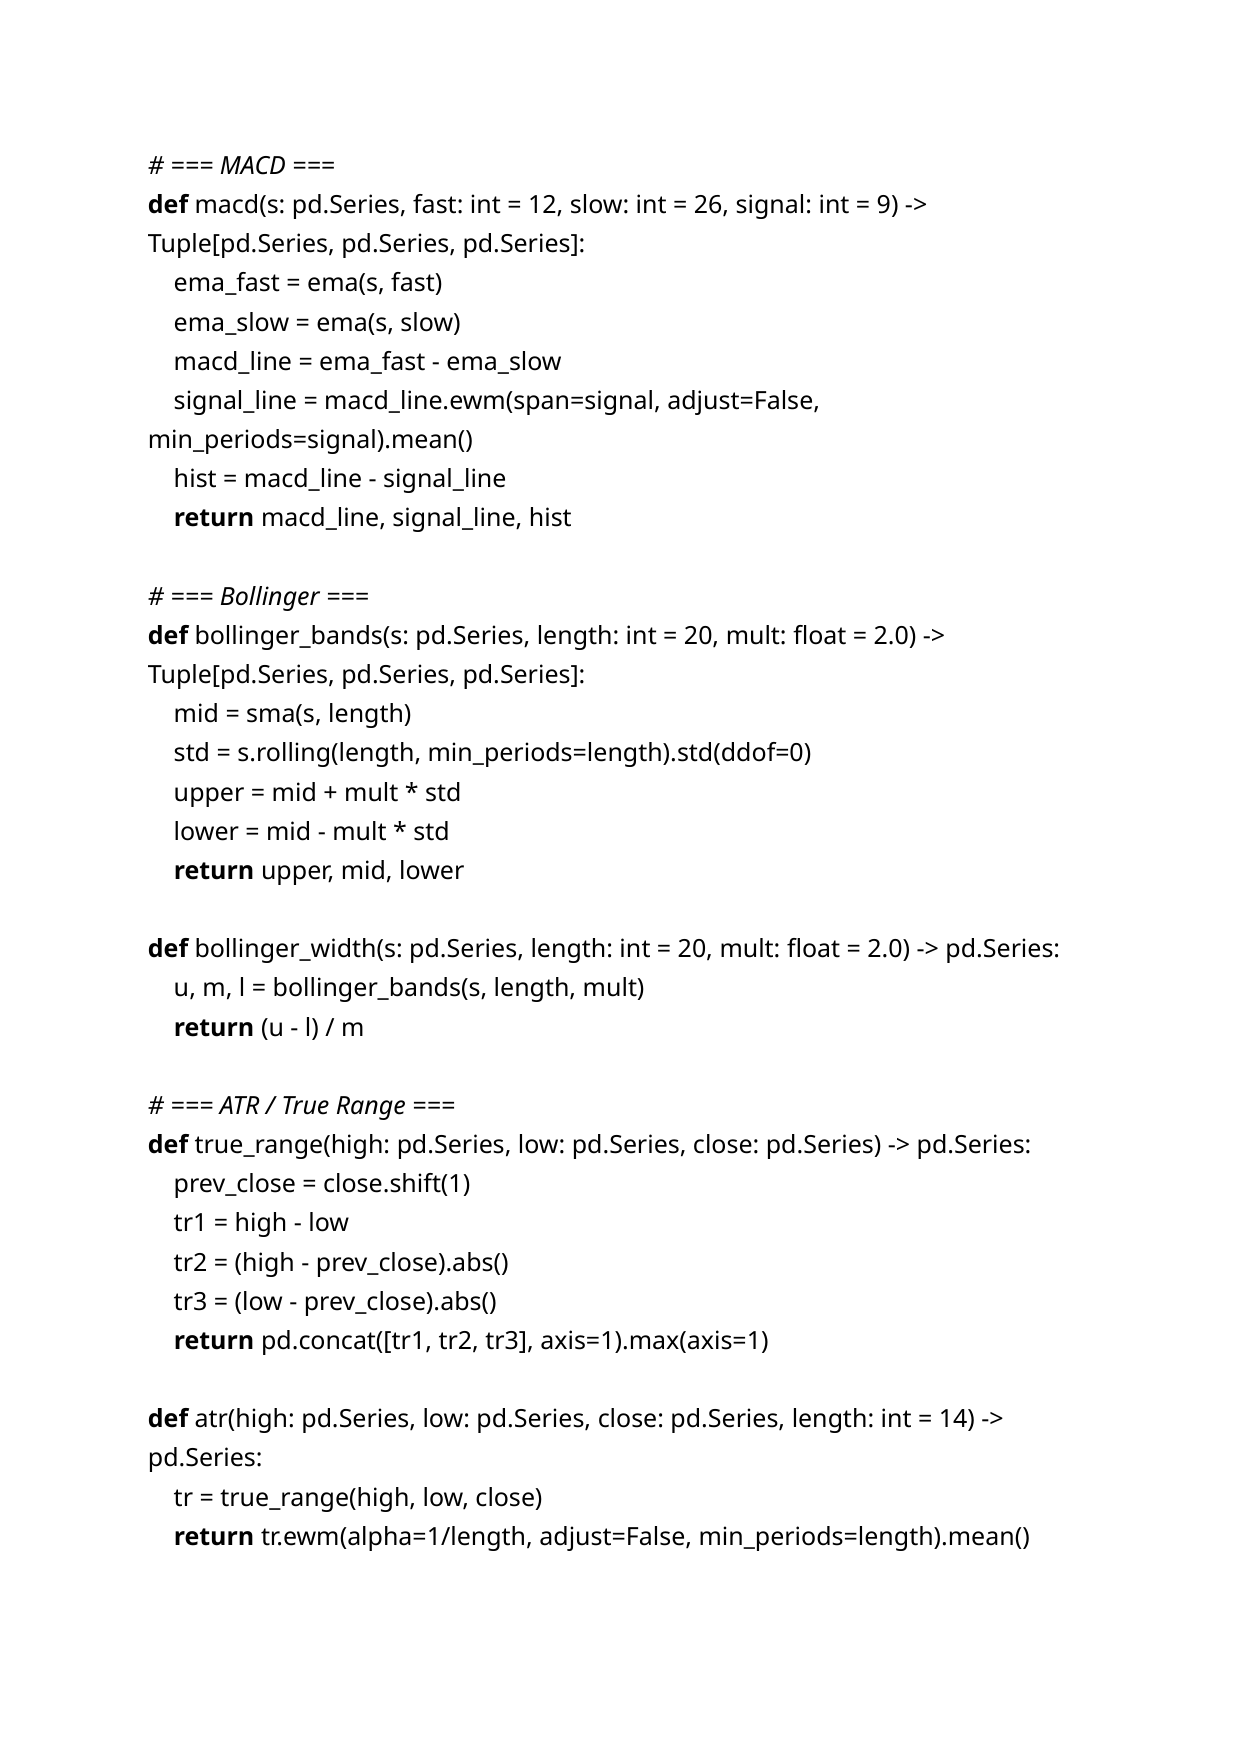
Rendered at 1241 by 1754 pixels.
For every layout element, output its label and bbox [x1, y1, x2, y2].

text [148, 148, 1093, 1592]
